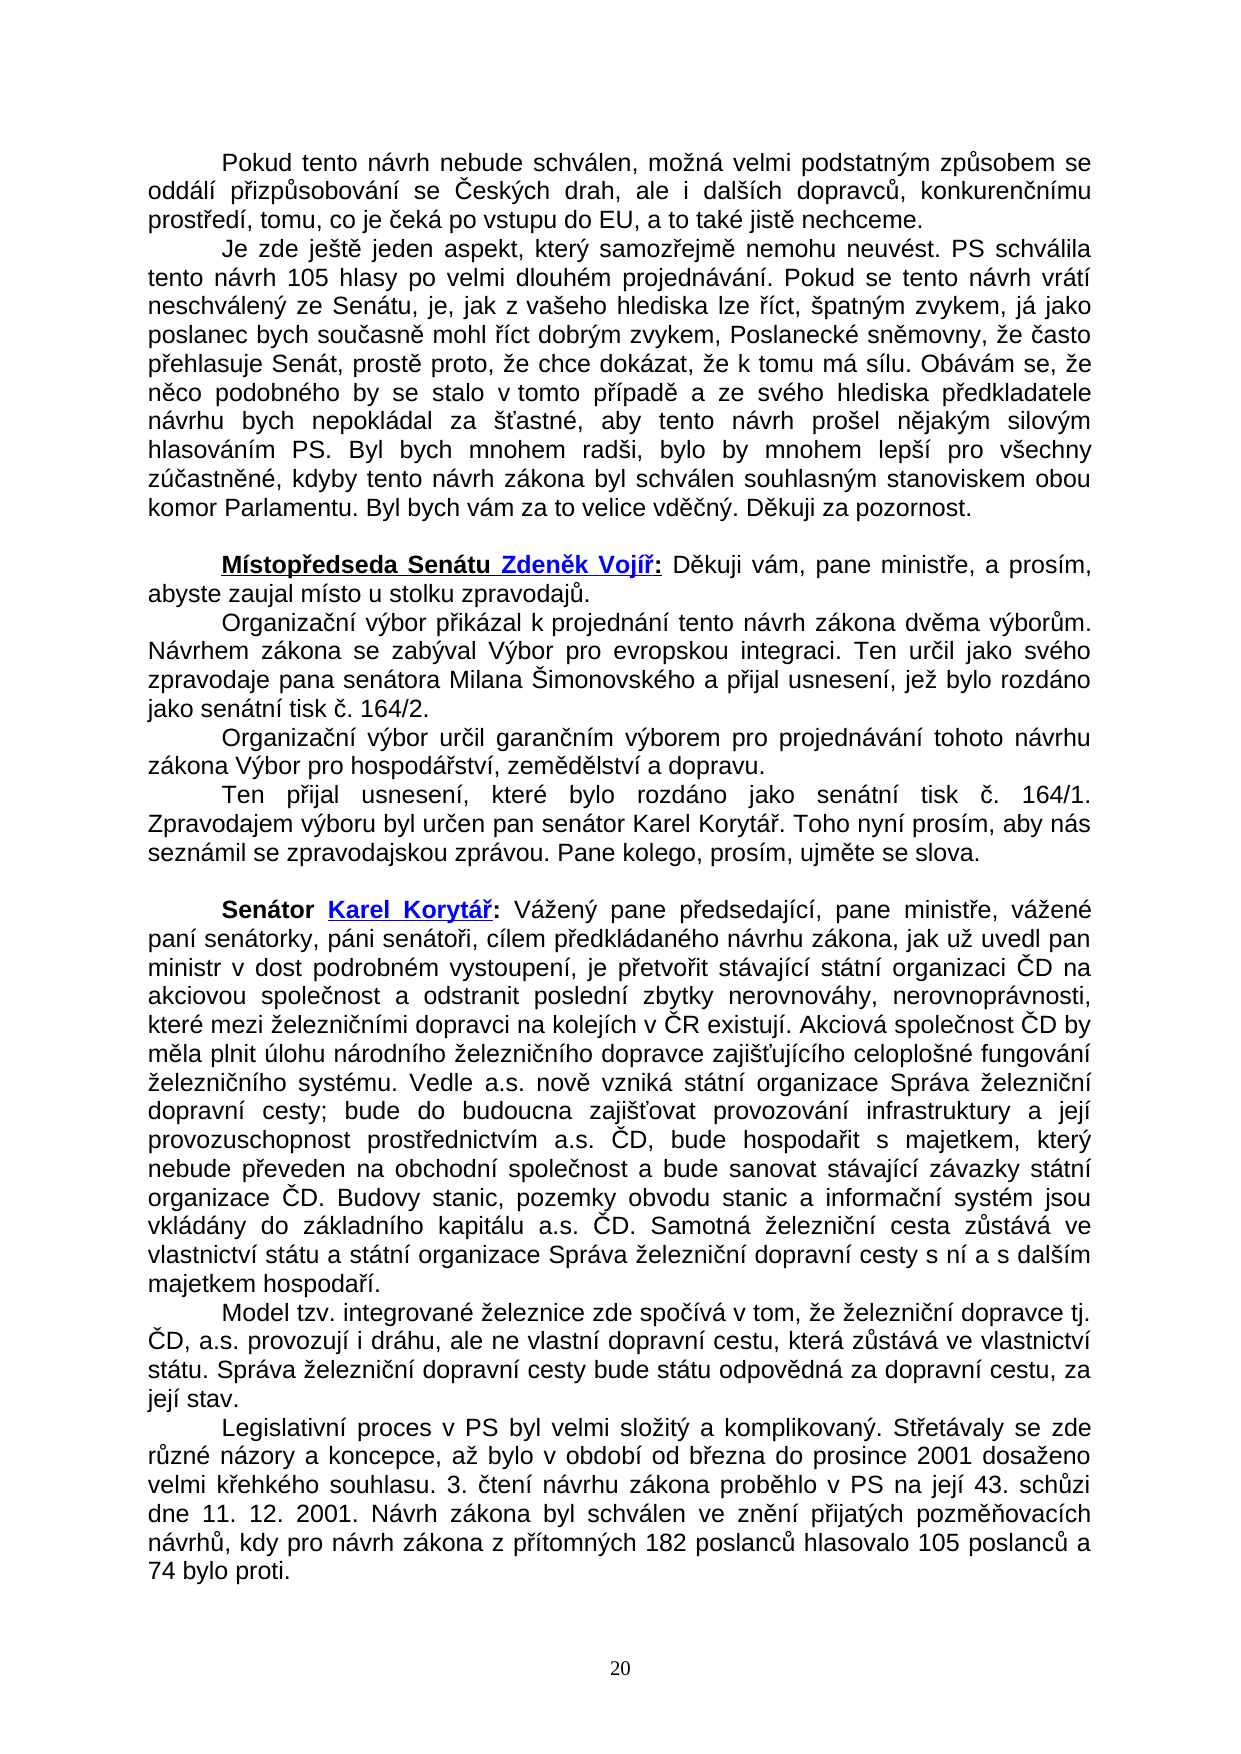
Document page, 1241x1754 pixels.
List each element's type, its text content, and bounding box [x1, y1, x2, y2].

text Organizační výbor přikázal k projednání tento návrh zákona dvěma výborům. Návrhem zákona se zabýval Výbor pro evropskou integraci. Ten určil jako svého zpravodaje pana senátora Milana Šimonovského a přijal usnesení, jež bylo rozdáno jako senátní tisk č. 164/2. [148, 608, 1093, 723]
text Senátor Karel Korytář: Vážený pane předsedající, pane ministře, vážené paní senátorky, páni senátoři, cílem předkládaného návrhu zákona, jak už uvedl pan ministr v dost podrobném vystoupení, je přetvořit stávající státní organizaci ČD na akciovou společnost a odstranit poslední zbytky nerovnováhy, nerovnoprávnosti, které mezi železničními dopravci na kolejích v ČR existují. Akciová společnost ČD by měla plnit úlohu národního železničního dopravce zajišťujícího celoplošné fungování železničního systému. Vedle a.s. nově vzniká státní organizace Správa železniční dopravní cesty; bude do budoucna zajišťovat provozování infrastruktury a její provozuschopnost prostřednictvím a.s. ČD, bude hospodařit s majetkem, který nebude převeden na obchodní společnost a bude sanovat stávající závazky státní organizace ČD. Budovy stanic, pozemky obvodu stanic a informační systém jsou vkládány do základního kapitálu a.s. ČD. Samotná železniční cesta zůstává ve vlastnictví státu a státní organizace Správa železniční dopravní cesty s ní a s dalším majetkem hospodaří. [148, 895, 1093, 1298]
text Ten přijal usnesení, které bylo rozdáno jako senátní tisk č. 164/1. Zpravodajem výboru byl určen pan senátor Karel Korytář. Toho nyní prosím, aby nás seznámil se zpravodajskou zprávou. Pane kolego, prosím, ujměte se slova. [148, 780, 1093, 866]
text Model tzv. integrované železnice zde spočívá v tom, že železniční dopravce tj. ČD, a.s. provozují i dráhu, ale ne vlastní dopravní cestu, která zůstává ve vlastnictví státu. Správa železniční dopravní cesty bude státu odpovědná za dopravní cestu, za její stav. [148, 1298, 1093, 1413]
text Legislativní proces v PS byl velmi složitý a komplikovaný. Střetávaly se zde různé názory a koncepce, až bylo v období od března do prosince 2001 dosaženo velmi křehkého souhlasu. 3. čtení návrhu zákona proběhlo v PS na její 43. schůzi dne 11. 12. 2001. Návrh zákona byl schválen ve znění přijatých pozměňovacích návrhů, kdy pro návrh zákona z přítomných 182 poslanců hlasovalo 105 poslanců a 74 bylo proti. [148, 1413, 1093, 1585]
text Je zde ještě jeden aspekt, který samozřejmě nemohu neuvést. PS schválila tento návrh 105 hlasy po velmi dlouhém projednávání. Pokud se tento návrh vrátí neschválený ze Senátu, je, jak z vašeho hlediska lze říct, špatným zvykem, já jako poslanec bych současně mohl říct dobrým zvykem, Poslanecké sněmovny, že často přehlasuje Senát, prostě proto, že chce dokázat, že k tomu má sílu. Obávám se, že něco podobného by se stalo v tomto případě a ze svého hlediska předkladatele návrhu bych nepokládal za šťastné, aby tento návrh prošel nějakým silovým hlasováním PS. Byl bych mnohem radši, bylo by mnohem lepší pro všechny zúčastněné, kdyby tento návrh zákona byl schválen souhlasným stanoviskem obou komor Parlamentu. Byl bych vám za to velice vděčný. Děkuji za pozornost. [148, 234, 1093, 521]
text Pokud tento návrh nebude schválen, možná velmi podstatným způsobem se oddálí přizpůsobování se Českých drah, ale i dalších dopravců, konkurenčnímu prostředí, tomu, co je čeká po vstupu do EU, a to také jistě nechceme. [148, 148, 1093, 234]
text Místopředseda Senátu Zdeněk Vojíř: Děkuji vám, pane ministře, a prosím, abyste zaujal místo u stolku zpravodajů. [148, 550, 1093, 608]
text Organizační výbor určil garančním výborem pro projednávání tohoto návrhu zákona Výbor pro hospodářství, zemědělství a dopravu. [148, 723, 1093, 780]
